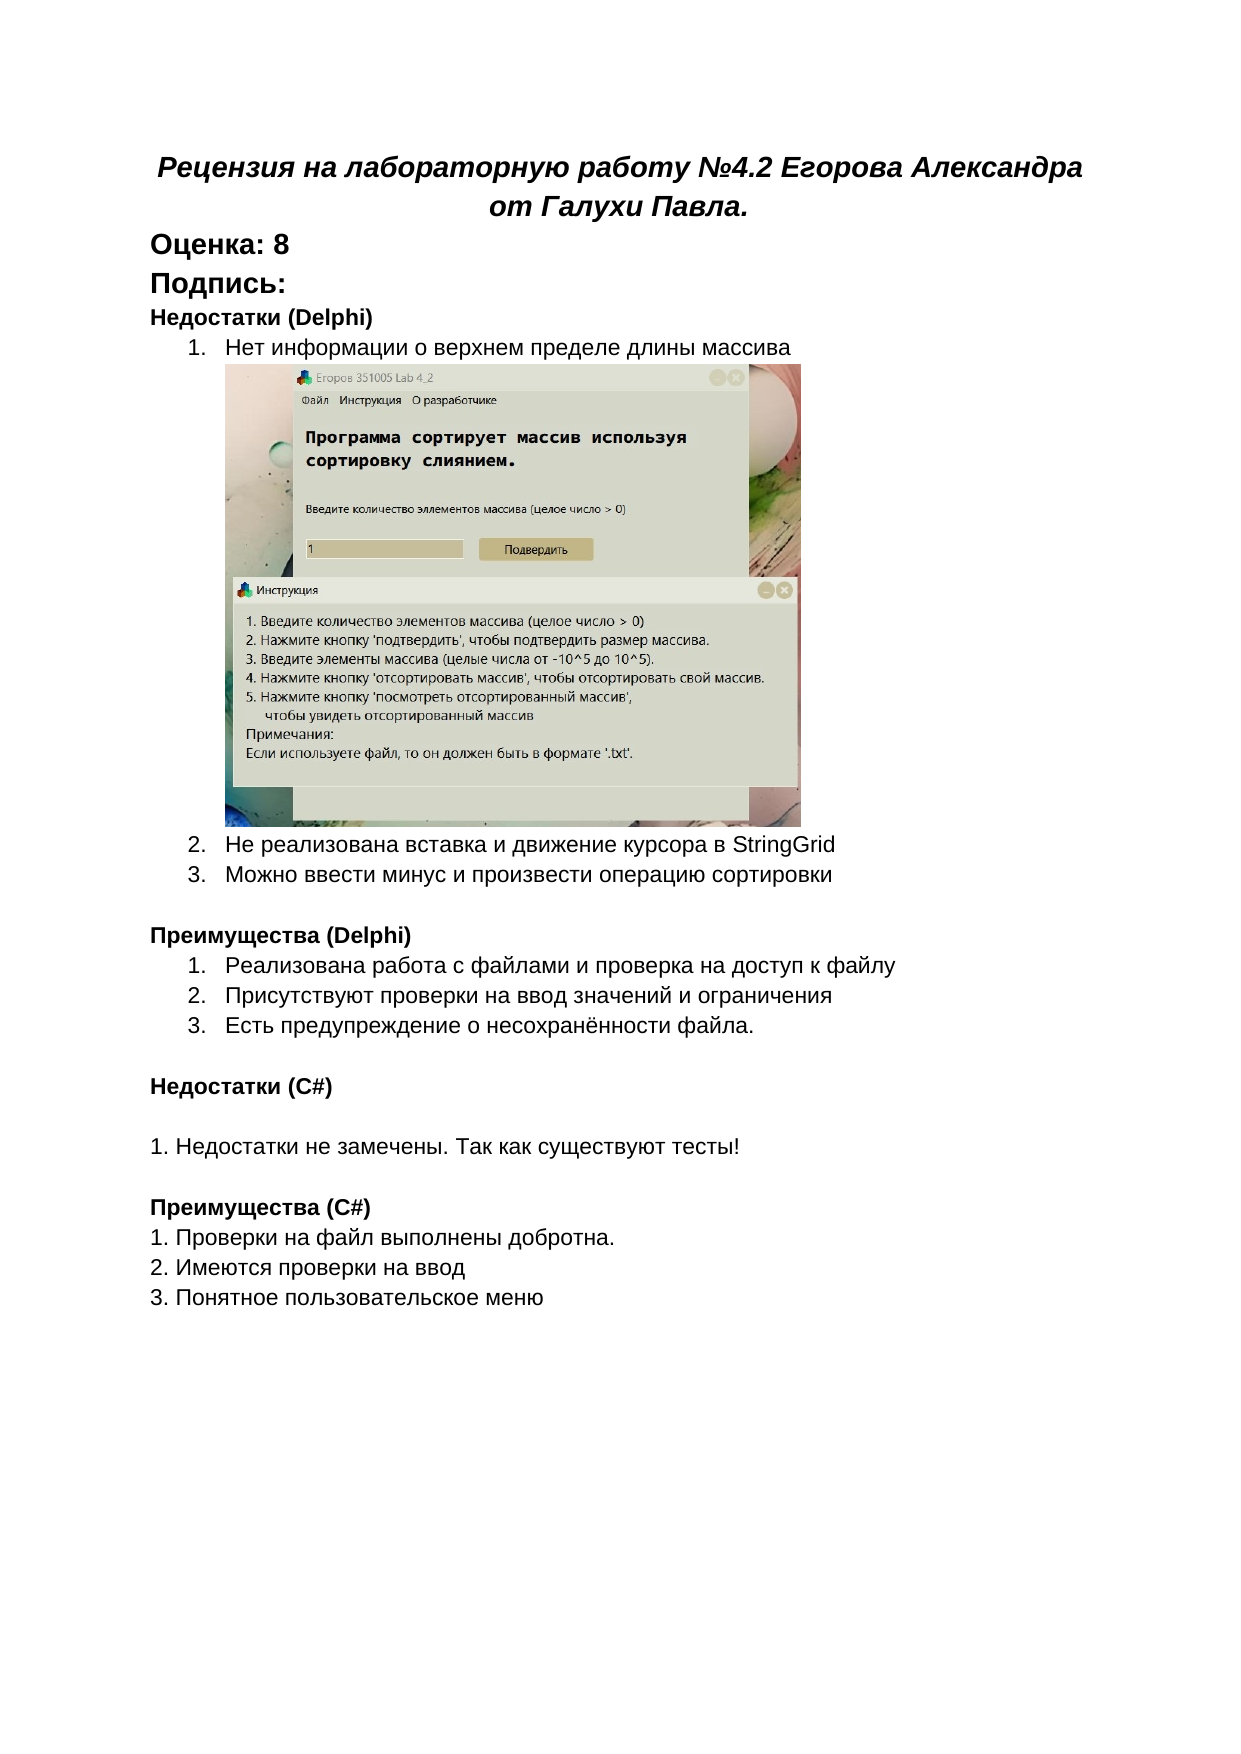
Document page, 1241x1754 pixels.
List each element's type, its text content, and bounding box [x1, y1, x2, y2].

text 2. Имеются проверки на ввод [150, 1254, 1090, 1280]
text 1. Проверки на файл выполнены добротна. [150, 1224, 1090, 1250]
text Недостатки (Delphi) [150, 304, 1090, 331]
text Преимущества (C#) [150, 1193, 1090, 1220]
list Есть предупреждение о несохранённости файла. [187, 1012, 1090, 1039]
list Реализована работа с файлами и проверка на доступ к файлу [187, 952, 1090, 978]
list Не реализована вставка и движение курсора в StringGrid [187, 831, 1090, 857]
text Оценка: 8 [150, 227, 1090, 261]
text Подпись: [150, 266, 1090, 299]
text Недостатки (C#) [150, 1073, 1090, 1099]
text 3. Понятное пользовательское меню [150, 1284, 1090, 1311]
text Рецензия на лабораторную работу №4.2 Егорова Александра от Галухи Павла. [150, 150, 1090, 222]
list Нет информации о верхнем пределе длины массива [187, 334, 1090, 361]
text Преимущества (Delphi) [150, 922, 1090, 948]
list Можно ввести минус и произвести операцию сортировки [187, 861, 1090, 888]
list Присутствуют проверки на ввод значений и ограничения [187, 982, 1090, 1008]
text 1. Недостатки не замечены. Так как существуют тесты! [150, 1133, 1090, 1159]
picture [225, 364, 801, 827]
